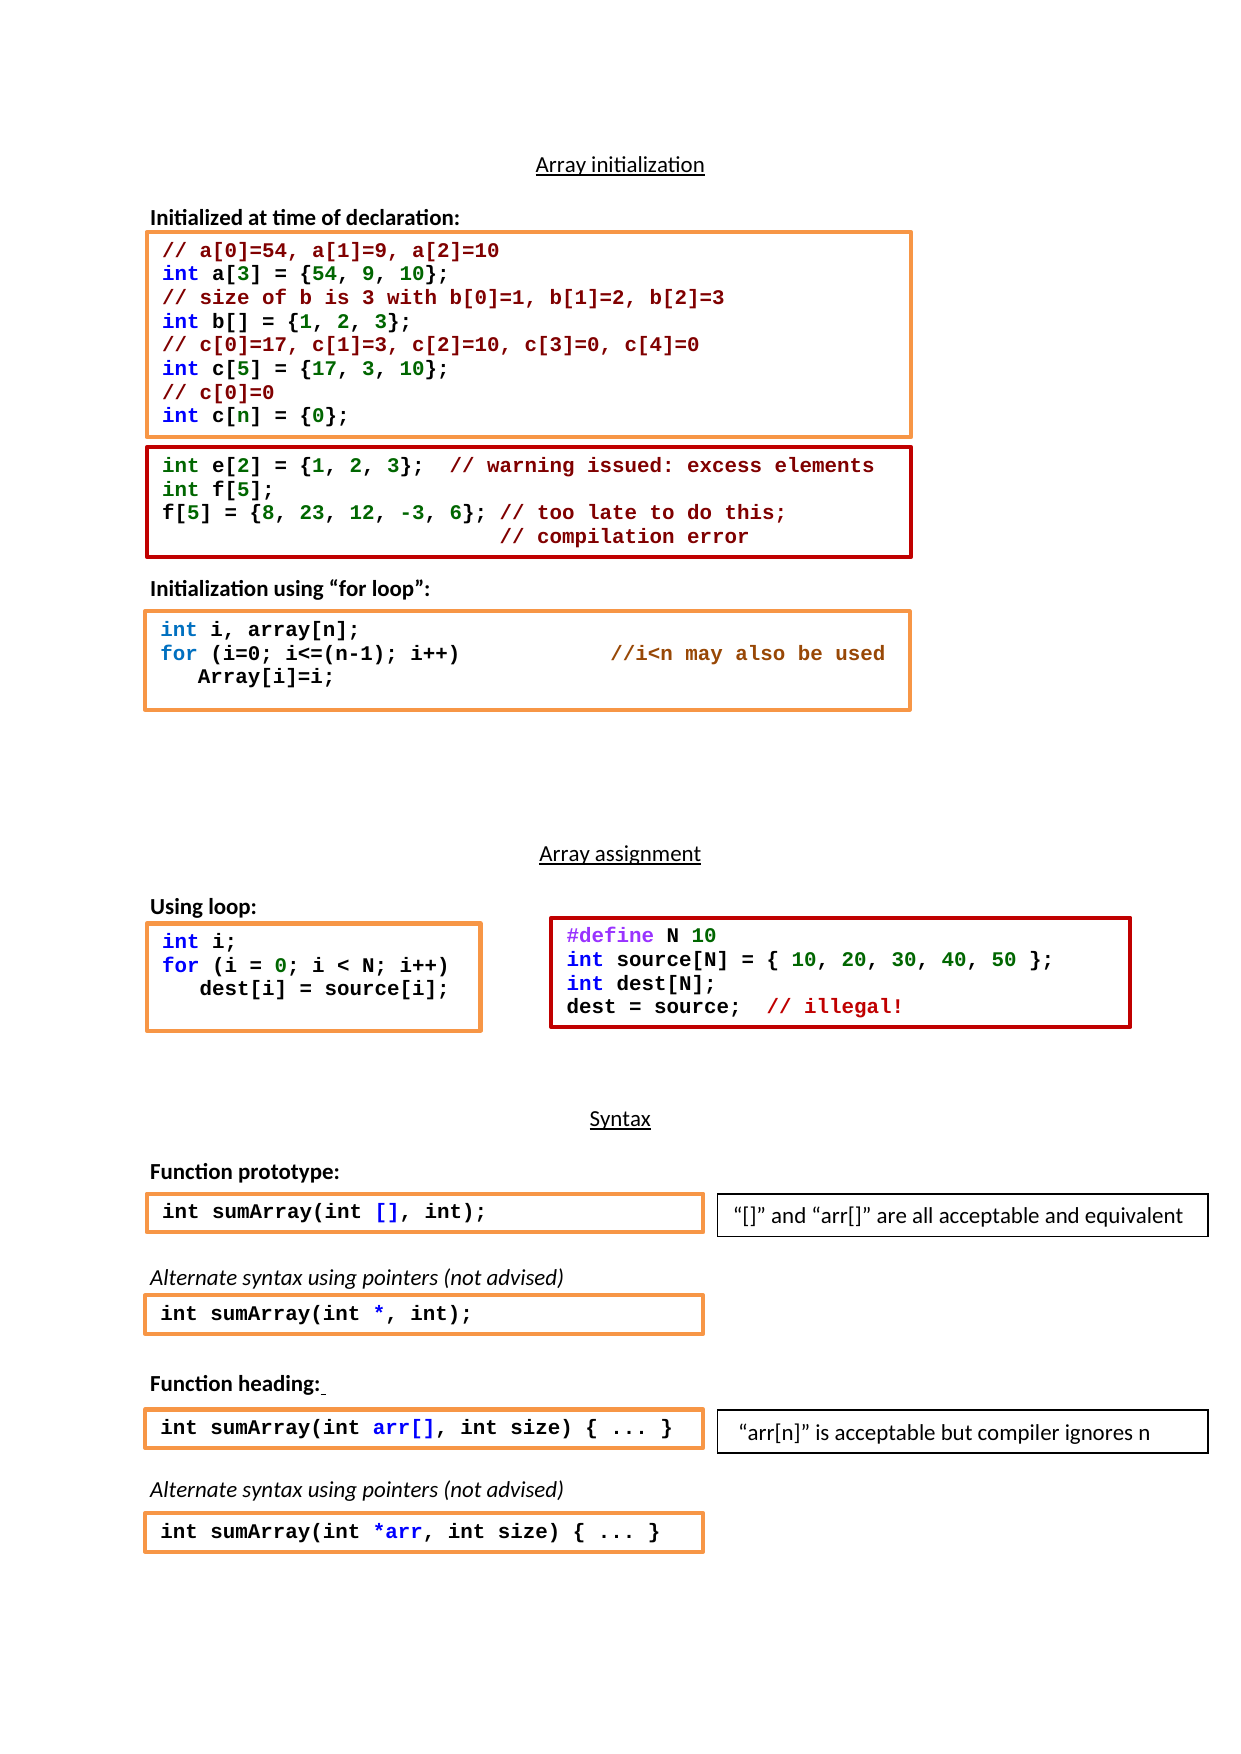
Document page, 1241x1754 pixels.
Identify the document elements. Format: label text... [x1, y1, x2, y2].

text Function prototype: [150, 1157, 1090, 1185]
text Using loop: [150, 892, 1090, 920]
text Array assignment [150, 839, 1090, 867]
text Alternate syntax using pointers (not advised) [150, 1476, 1090, 1503]
text Incorrect initialization: [150, 415, 1090, 443]
text Alternate syntax using pointers (not advised) [150, 1263, 1090, 1291]
text Function heading: [150, 1369, 1090, 1397]
text Array initialization [150, 150, 1090, 178]
text Syntax [150, 1104, 1090, 1132]
text Initialized at time of declaration: [150, 203, 1090, 231]
text Initialization using “for loop”: [150, 574, 1090, 602]
